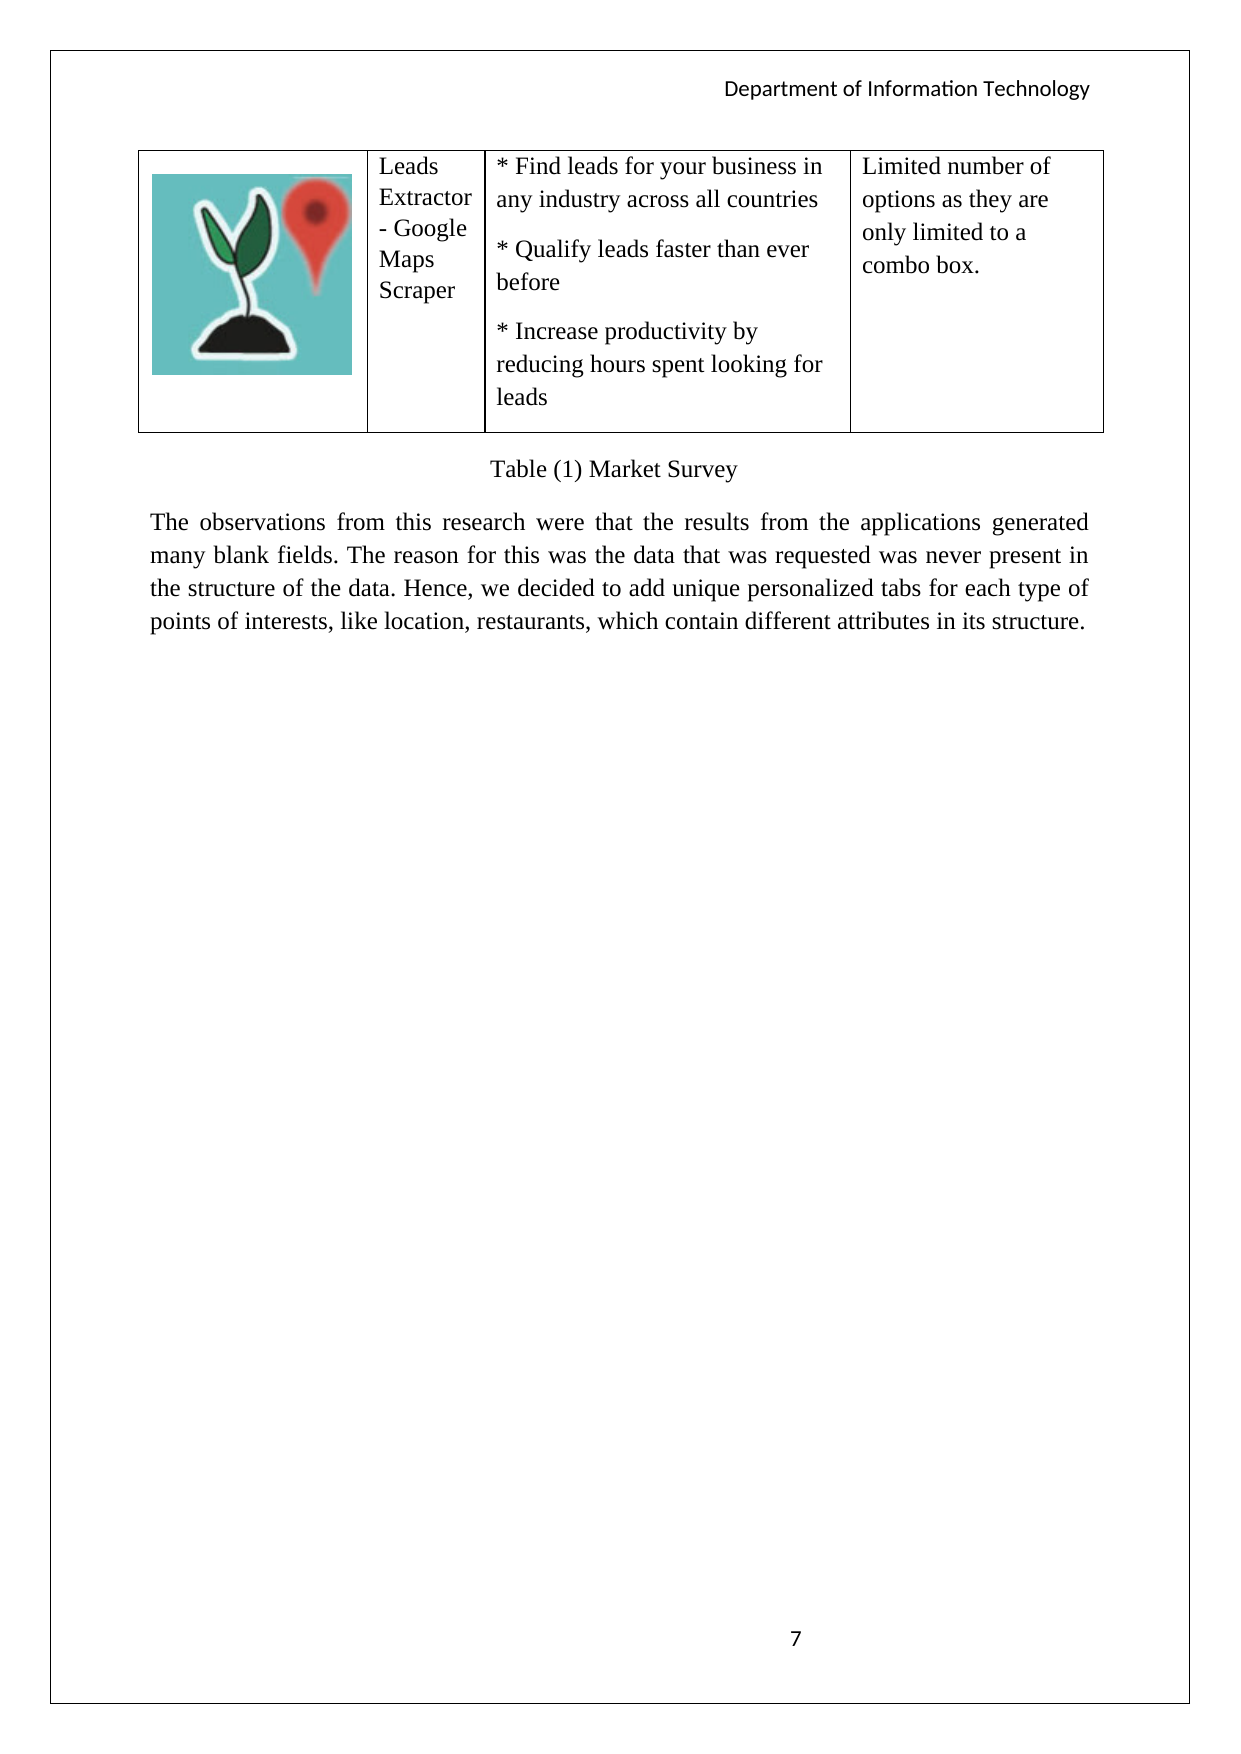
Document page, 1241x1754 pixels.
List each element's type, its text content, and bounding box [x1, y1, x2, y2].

text The observations from this research were that the results from the applications generated many blank fields. The reason for this was the data that was requested was never present in the structure of the data. Hence, we decided to add unique personalized tabs for each type of points of interests, like location, restaurants, which contain different attributes in its structure. [150, 507, 1090, 635]
table_cell Limited number of options as they are only limited to a combo box. [851, 151, 1103, 432]
picture [152, 174, 352, 375]
table_cell Leads Extractor - Google Maps Scraper [368, 151, 484, 432]
table_cell [139, 151, 367, 432]
table_cell * Find leads for your business in any industry across all countries * Qualify leads faster than ever before * Increase productivity by reducing hours spent looking for leads [486, 151, 850, 432]
